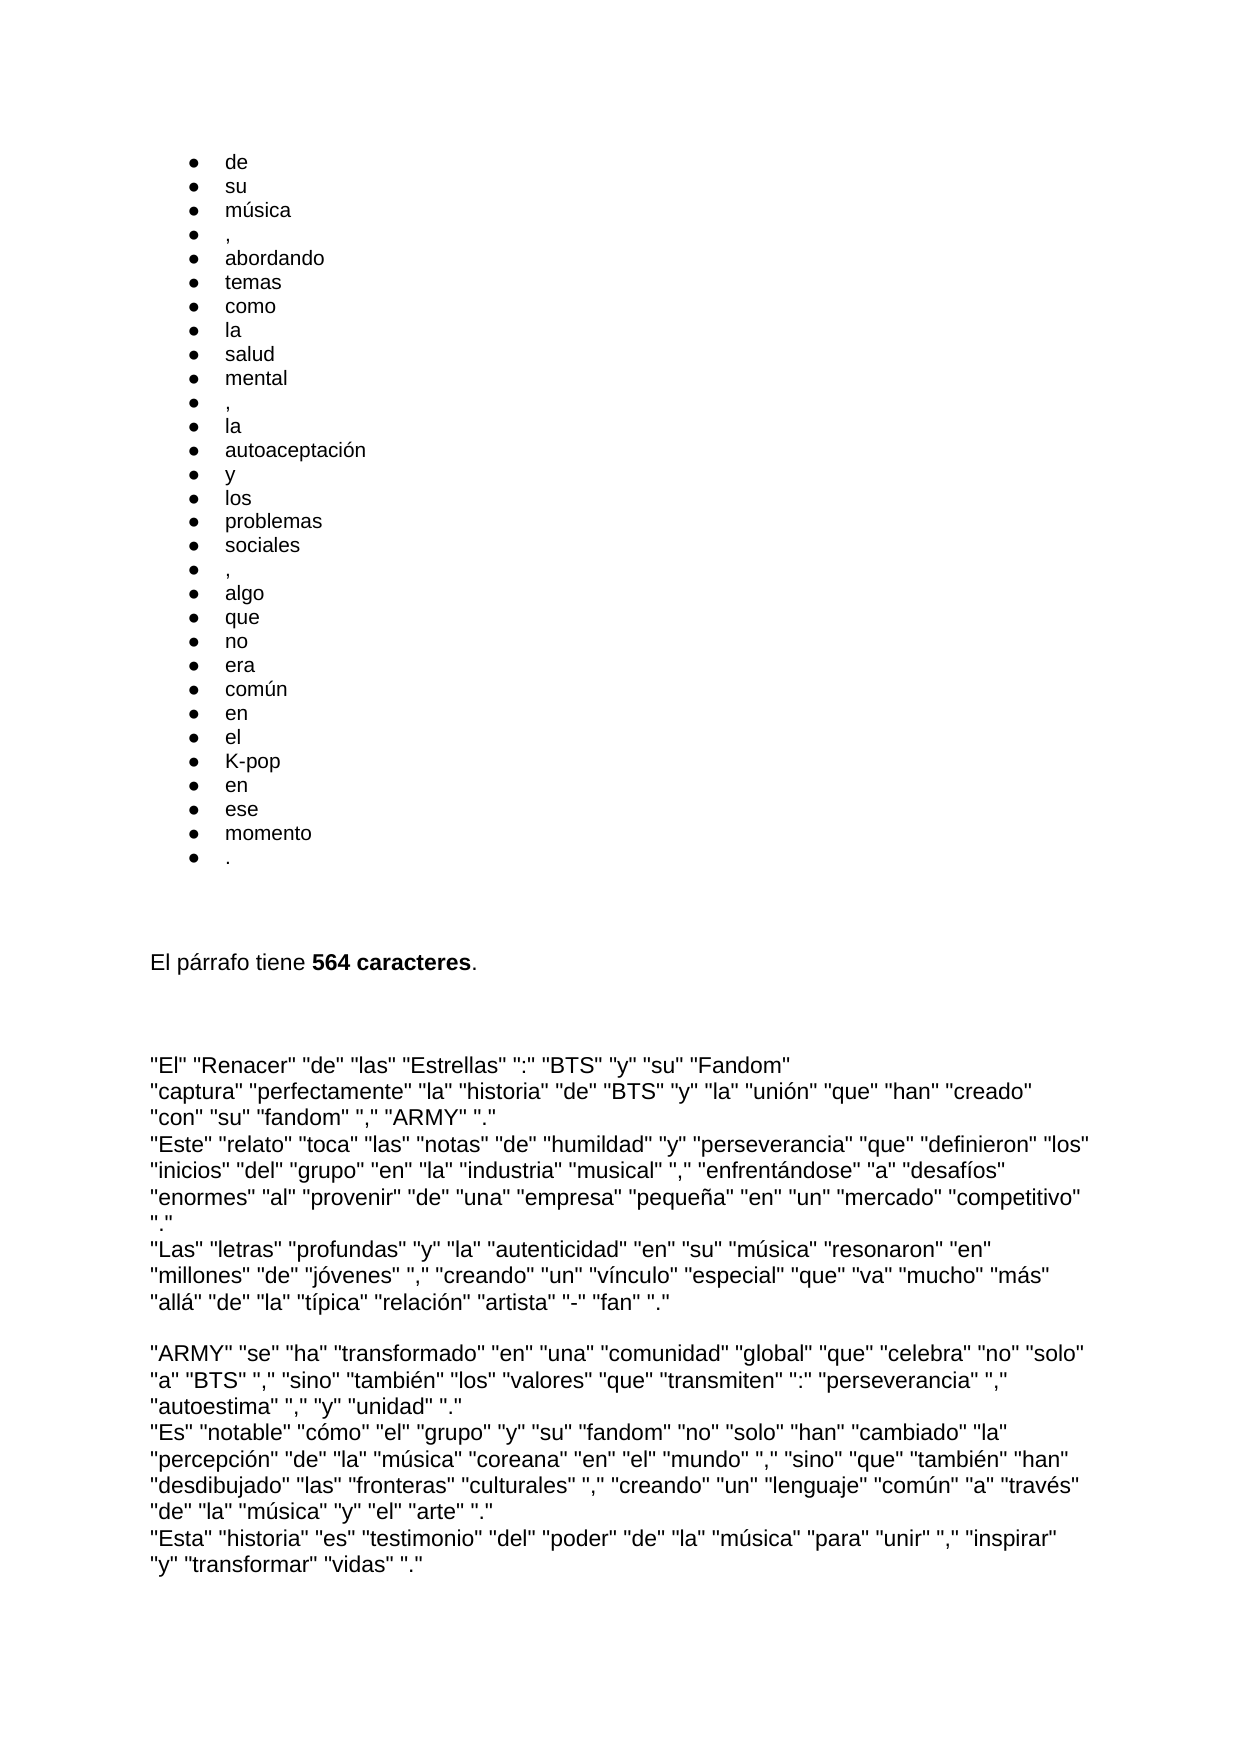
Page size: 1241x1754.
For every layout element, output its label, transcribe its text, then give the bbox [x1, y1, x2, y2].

list , [187, 557, 1090, 581]
list música [187, 198, 1090, 222]
list problemas [187, 509, 1090, 533]
text El párrafo tiene 564 caracteres. [150, 949, 1090, 975]
text "El" "Renacer" "de" "las" "Estrellas" ":" "BTS" "y" "su" "Fandom" "captura" "perfectamente" "la" "historia" "de" "BTS" "y" "la" "unión" "que" "han" "creado" "con" "su" "fandom" "," "ARMY" "." "Este" "relato" "toca" "las" "notas" "de" "humildad" "y" "perseverancia" "que" "definieron" "los" "inicios" "del" "grupo" "en" "la" "industria" "musical" "," "enfrentándose" "a" "desafíos" "enormes" "al" "provenir" "de" "una" "empresa" "pequeña" "en" "un" "mercado" "competitivo" "." "Las" "letras" "profundas" "y" "la" "autenticidad" "en" "su" "música" "resonaron" "en" "millones" "de" "jóvenes" "," "creando" "un" "vínculo" "especial" "que" "va" "mucho" "más" "allá" "de" "la" "típica" "relación" "artista" "-" "fan" "." [150, 1052, 1090, 1315]
list los [187, 485, 1090, 509]
list sociales [187, 533, 1090, 557]
list ese [187, 797, 1090, 821]
list momento [187, 821, 1090, 845]
list salud [187, 342, 1090, 366]
list en [187, 773, 1090, 797]
list la [187, 318, 1090, 342]
text "ARMY" "se" "ha" "transformado" "en" "una" "comunidad" "global" "que" "celebra" "no" "solo" "a" "BTS" "," "sino" "también" "los" "valores" "que" "transmiten" ":" "perseverancia" "," "autoestima" "," "y" "unidad" "." "Es" "notable" "cómo" "el" "grupo" "y" "su" "fandom" "no" "solo" "han" "cambiado" "la" "percepción" "de" "la" "música" "coreana" "en" "el" "mundo" "," "sino" "que" "también" "han" "desdibujado" "las" "fronteras" "culturales" "," "creando" "un" "lenguaje" "común" "a" "través" "de" "la" "música" "y" "el" "arte" "." "Esta" "historia" "es" "testimonio" "del" "poder" "de" "la" "música" "para" "unir" "," "inspirar" "y" "transformar" "vidas" "." [150, 1340, 1090, 1577]
list que [187, 605, 1090, 629]
list , [187, 389, 1090, 413]
list en [187, 701, 1090, 725]
list abordando [187, 246, 1090, 270]
list algo [187, 581, 1090, 605]
list el [187, 725, 1090, 749]
list común [187, 677, 1090, 701]
list y [187, 461, 1090, 485]
list , [187, 222, 1090, 246]
list temas [187, 270, 1090, 294]
list autoaceptación [187, 437, 1090, 461]
list la [187, 413, 1090, 437]
list . [187, 845, 1090, 869]
list como [187, 294, 1090, 318]
list su [187, 174, 1090, 198]
list no [187, 629, 1090, 653]
list mental [187, 366, 1090, 389]
list era [187, 653, 1090, 677]
list de [187, 150, 1090, 174]
list K-pop [187, 749, 1090, 773]
